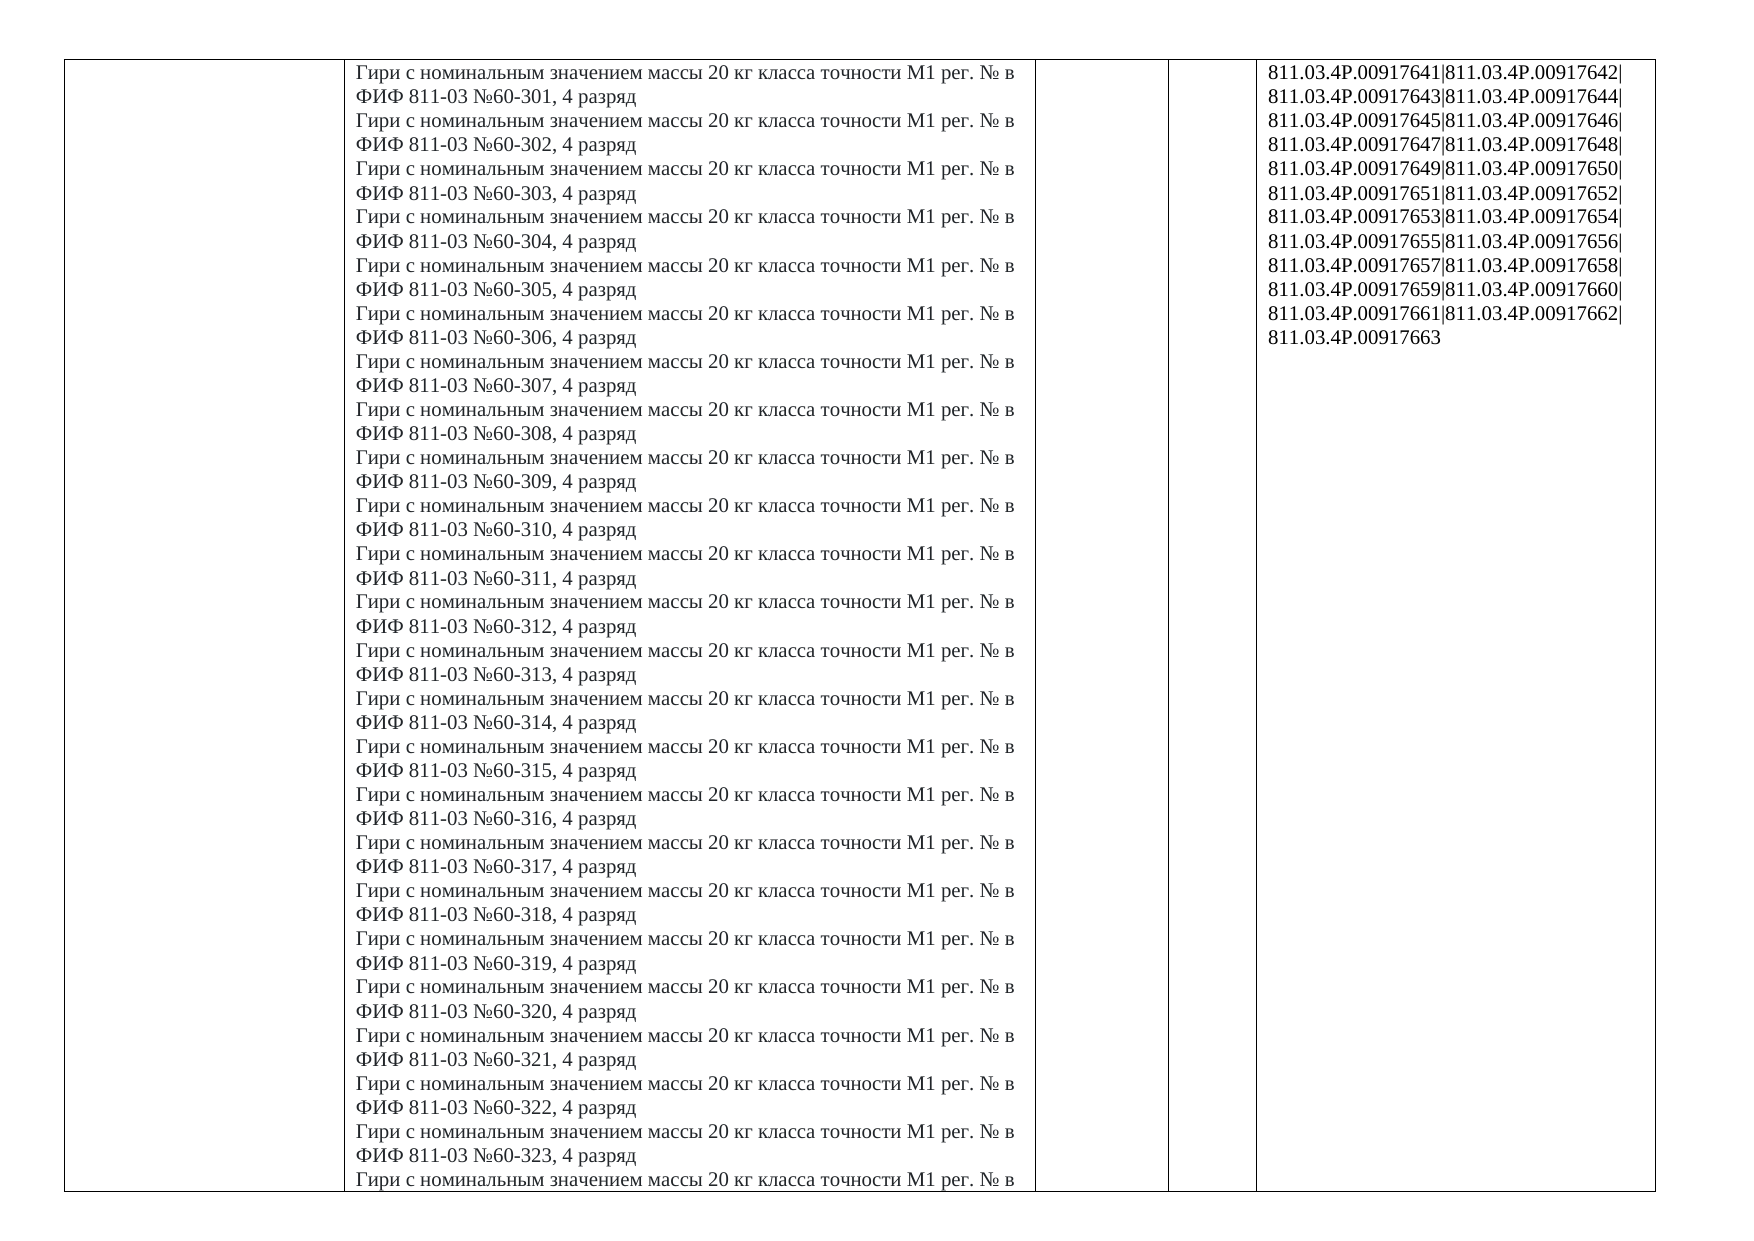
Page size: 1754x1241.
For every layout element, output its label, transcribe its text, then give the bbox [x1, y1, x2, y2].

table_cell [1169, 60, 1256, 1191]
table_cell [65, 60, 344, 1191]
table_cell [1257, 60, 1655, 1191]
table_cell [1036, 60, 1168, 1191]
